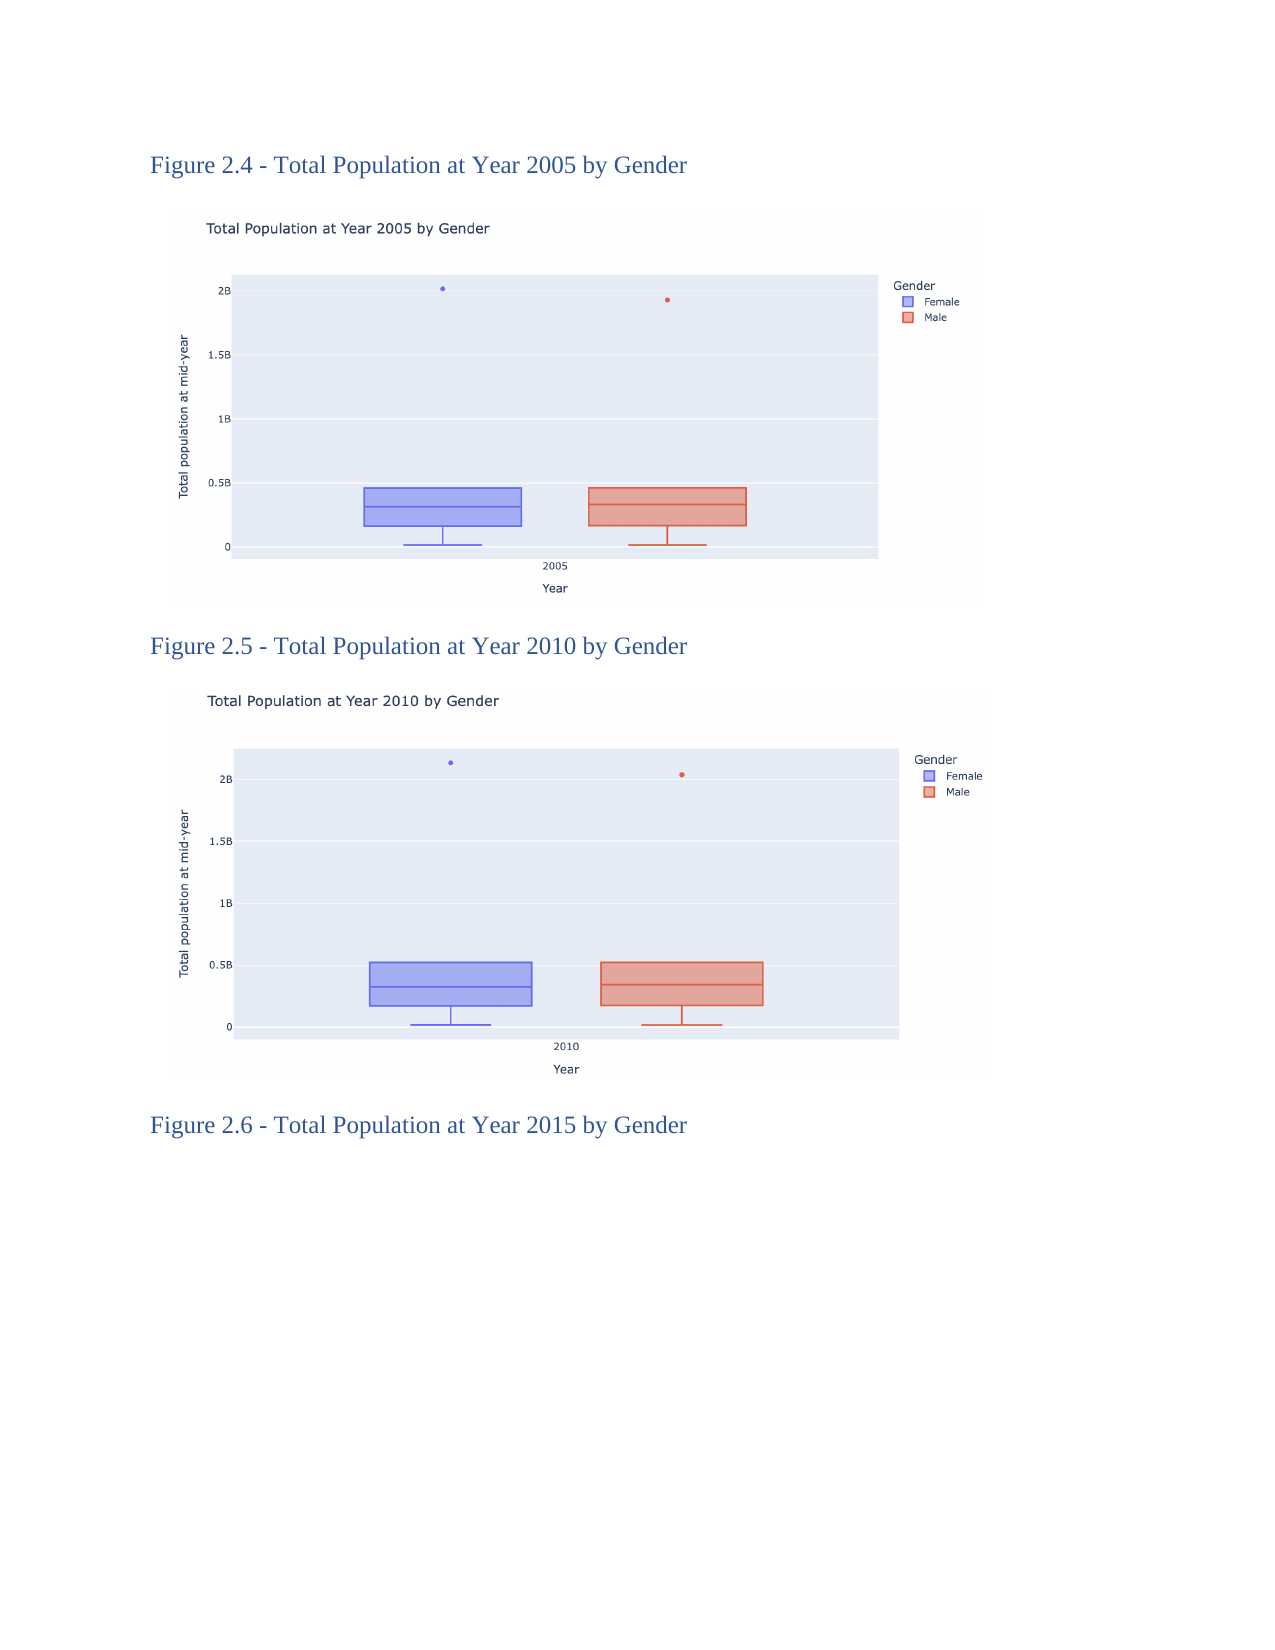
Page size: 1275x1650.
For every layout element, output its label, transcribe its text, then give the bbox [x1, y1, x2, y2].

text Figure 2.4 - Total Population at Year 2005 by Gender [150, 150, 1125, 179]
text Figure 2.5 - Total Population at Year 2010 by Gender [150, 631, 1125, 660]
text Figure 2.6 - Total Population at Year 2015 by Gender [150, 1111, 1125, 1139]
